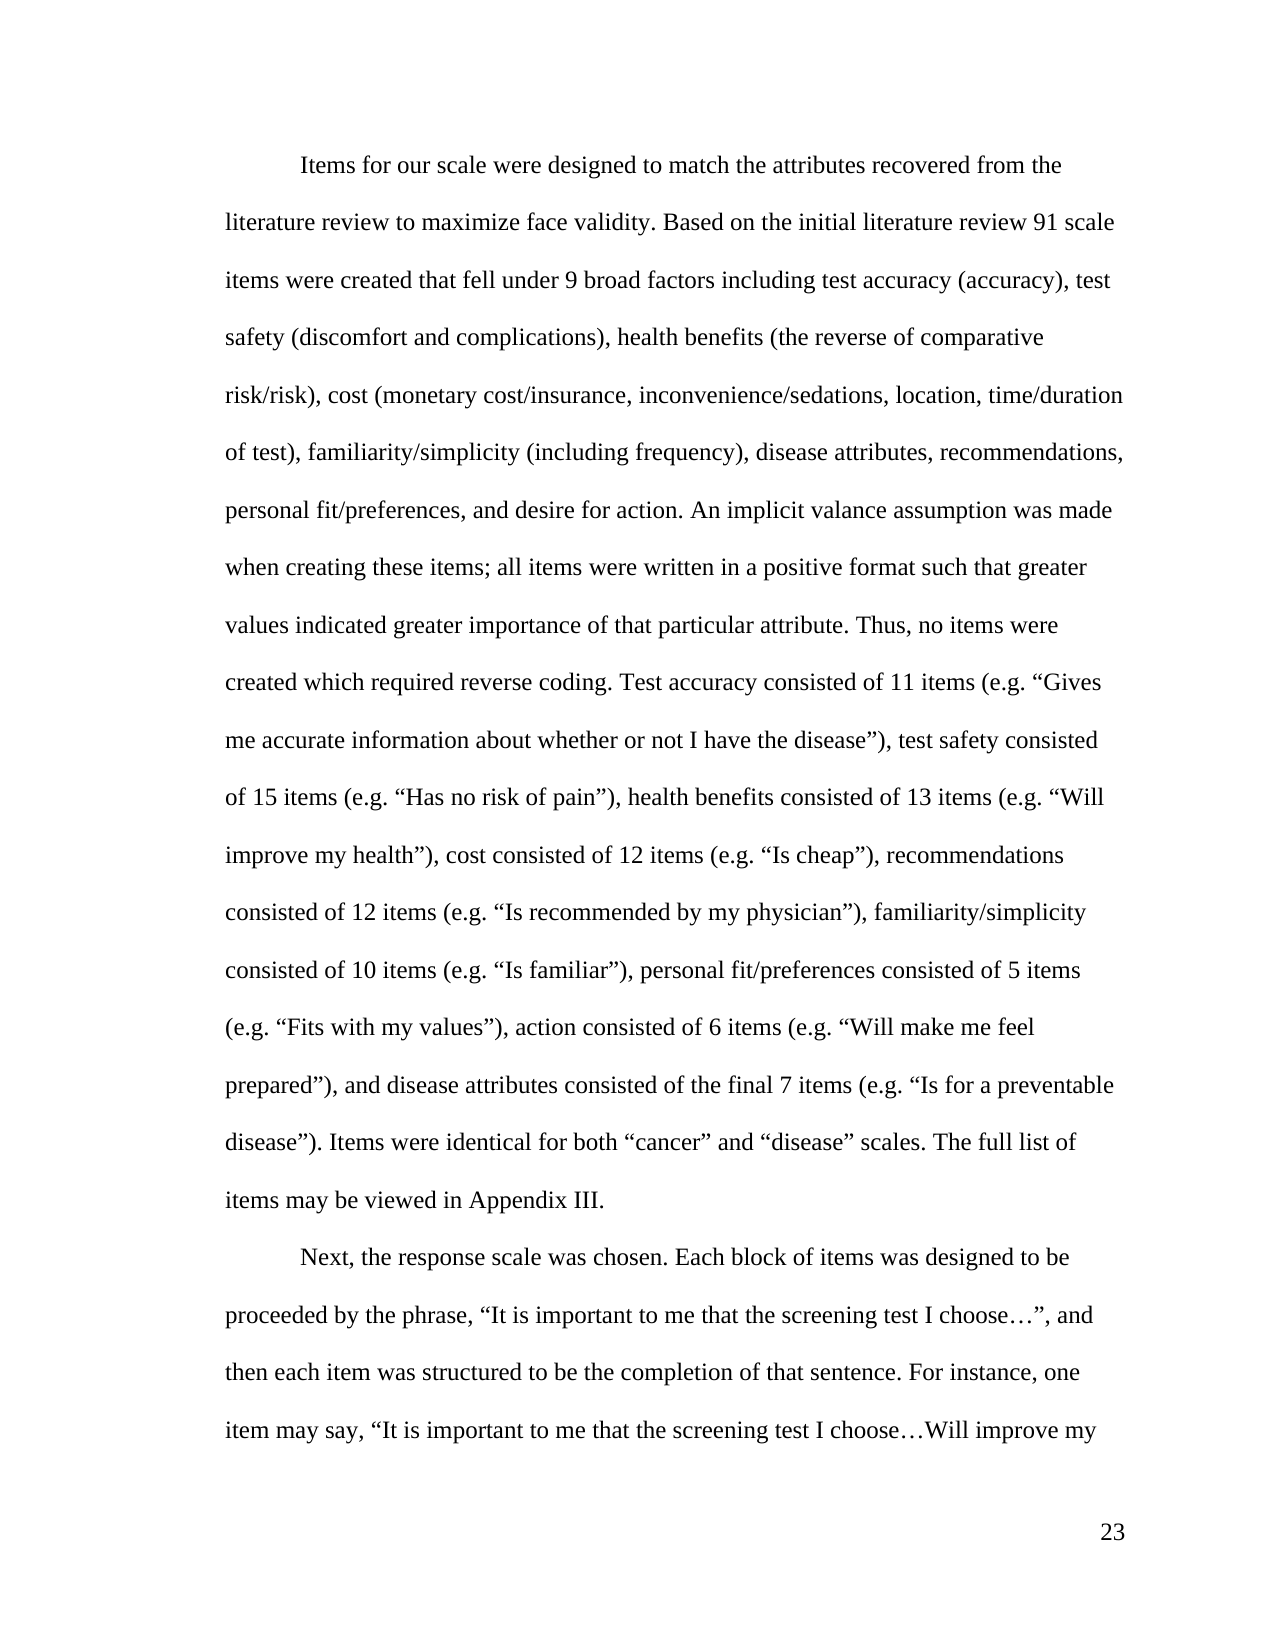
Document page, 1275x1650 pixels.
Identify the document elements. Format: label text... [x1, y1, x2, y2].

text Items for our scale were designed to match the attributes recovered from the literature review to maximize face validity. Based on the initial literature review 91 scale items were created that fell under 9 broad factors including test accuracy (accuracy), test safety (discomfort and complications), health benefits (the reverse of comparative risk/risk), cost (monetary cost/insurance, inconvenience/sedations, location, time/duration of test), familiarity/simplicity (including frequency), disease attributes, recommendations, personal fit/preferences, and desire for action. An implicit valance assumption was made when creating these items; all items were written in a positive format such that greater values indicated greater importance of that particular attribute. Thus, no items were created which required reverse coding. Test accuracy consisted of 11 items (e.g. “Gives me accurate information about whether or not I have the disease”), test safety consisted of 15 items (e.g. “Has no risk of pain”), health benefits consisted of 13 items (e.g. “Will improve my health”), cost consisted of 12 items (e.g. “Is cheap”), recommendations consisted of 12 items (e.g. “Is recommended by my physician”), familiarity/simplicity consisted of 10 items (e.g. “Is familiar”), personal fit/preferences consisted of 5 items (e.g. “Fits with my values”), action consisted of 6 items (e.g. “Will make me feel prepared”), and disease attributes consisted of the final 7 items (e.g. “Is for a preventable disease”). Items were identical for both “cancer” and “disease” scales. The full list of items may be viewed in Appendix III. [225, 150, 1125, 1214]
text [225, 1242, 1125, 1444]
